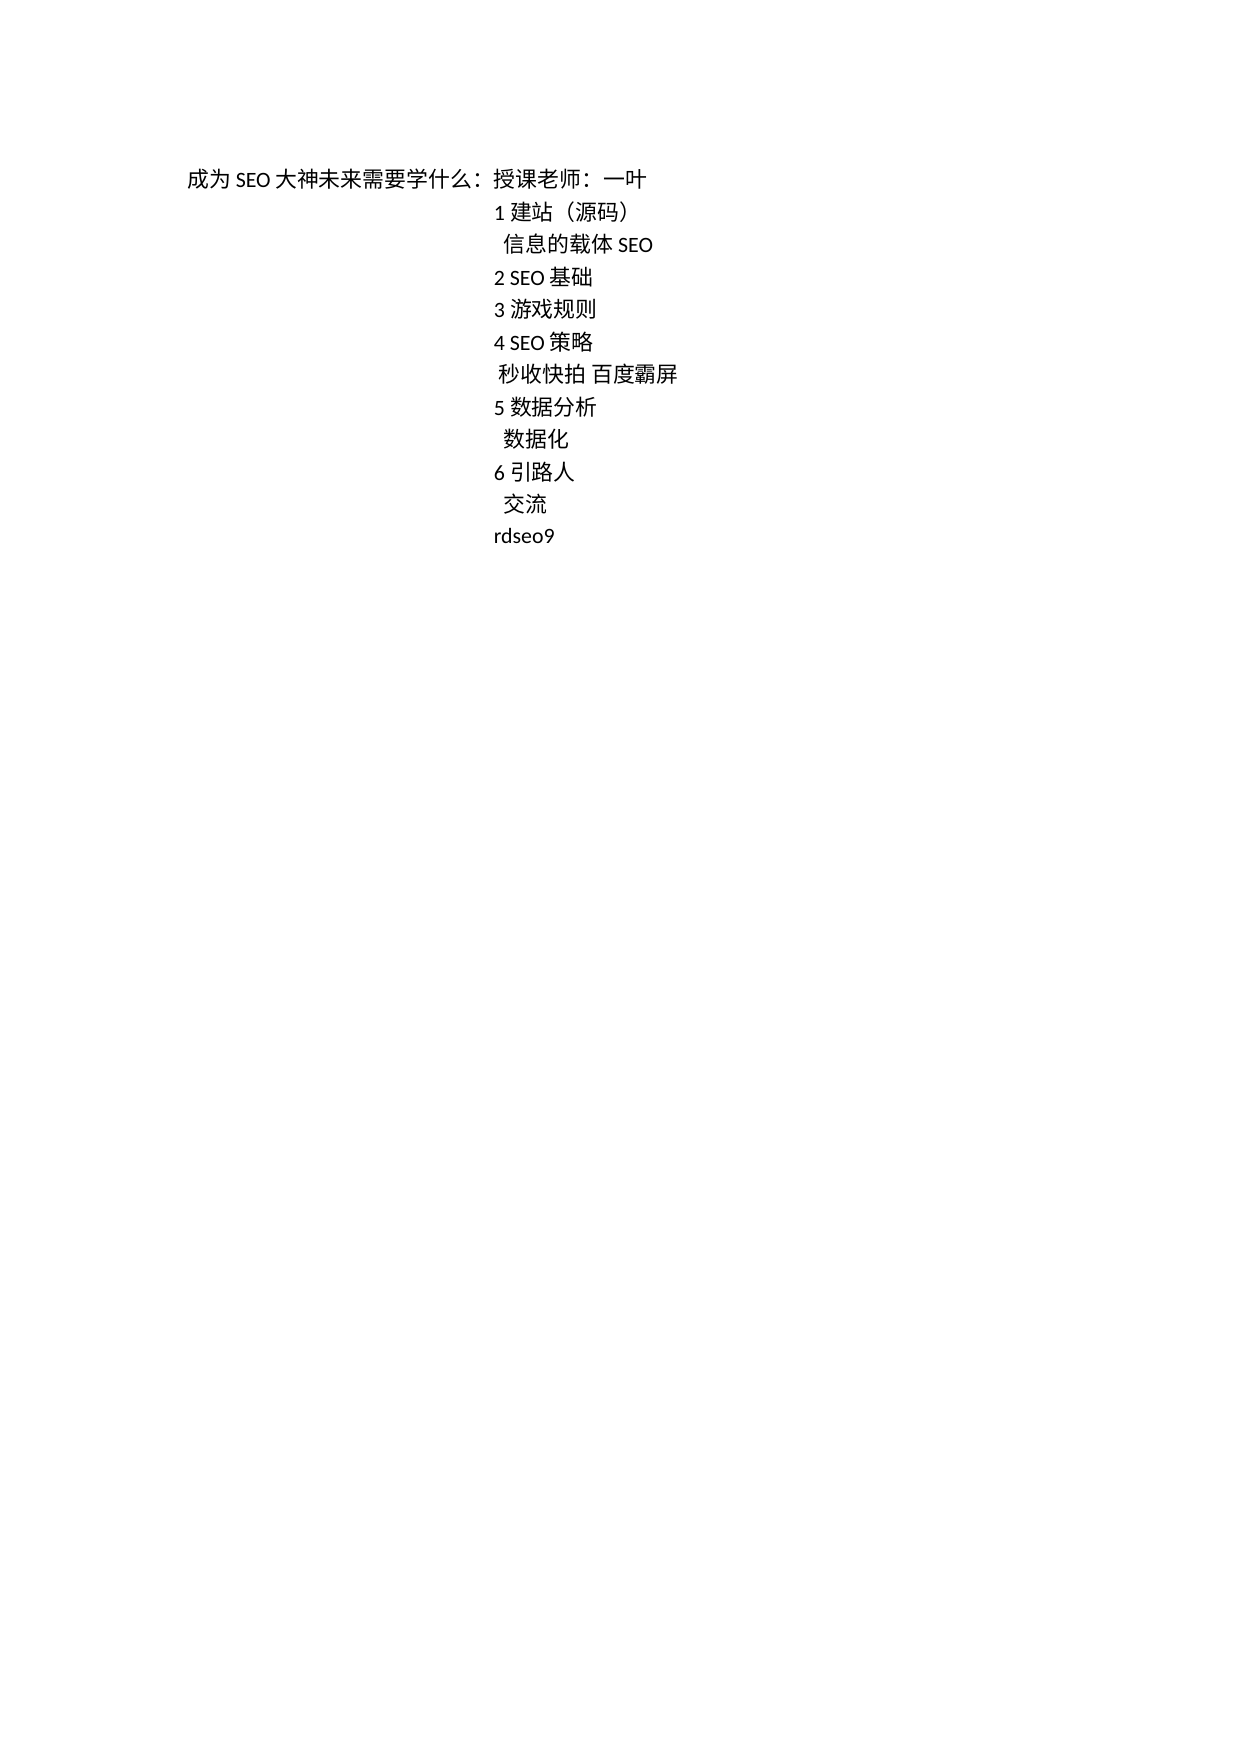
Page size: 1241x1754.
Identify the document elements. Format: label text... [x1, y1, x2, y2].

text 交流 [450, 487, 1053, 519]
text rdseo9 [450, 519, 1053, 552]
text 成为SEO大神未来需要学什么：授课老师：一叶 [187, 162, 1053, 194]
text 1 建站（源码） [450, 194, 1053, 227]
text 数据化 [450, 422, 1053, 454]
text 2 SEO基础 [450, 259, 1053, 292]
text 3 游戏规则 [450, 292, 1053, 324]
text 5 数据分析 [450, 389, 1053, 422]
text 信息的载体 SEO [450, 227, 1053, 259]
text 4 SEO策略 [450, 324, 1053, 357]
text 秒收快拍 百度霸屏 [450, 357, 1053, 389]
text 6 引路人 [450, 454, 1053, 487]
